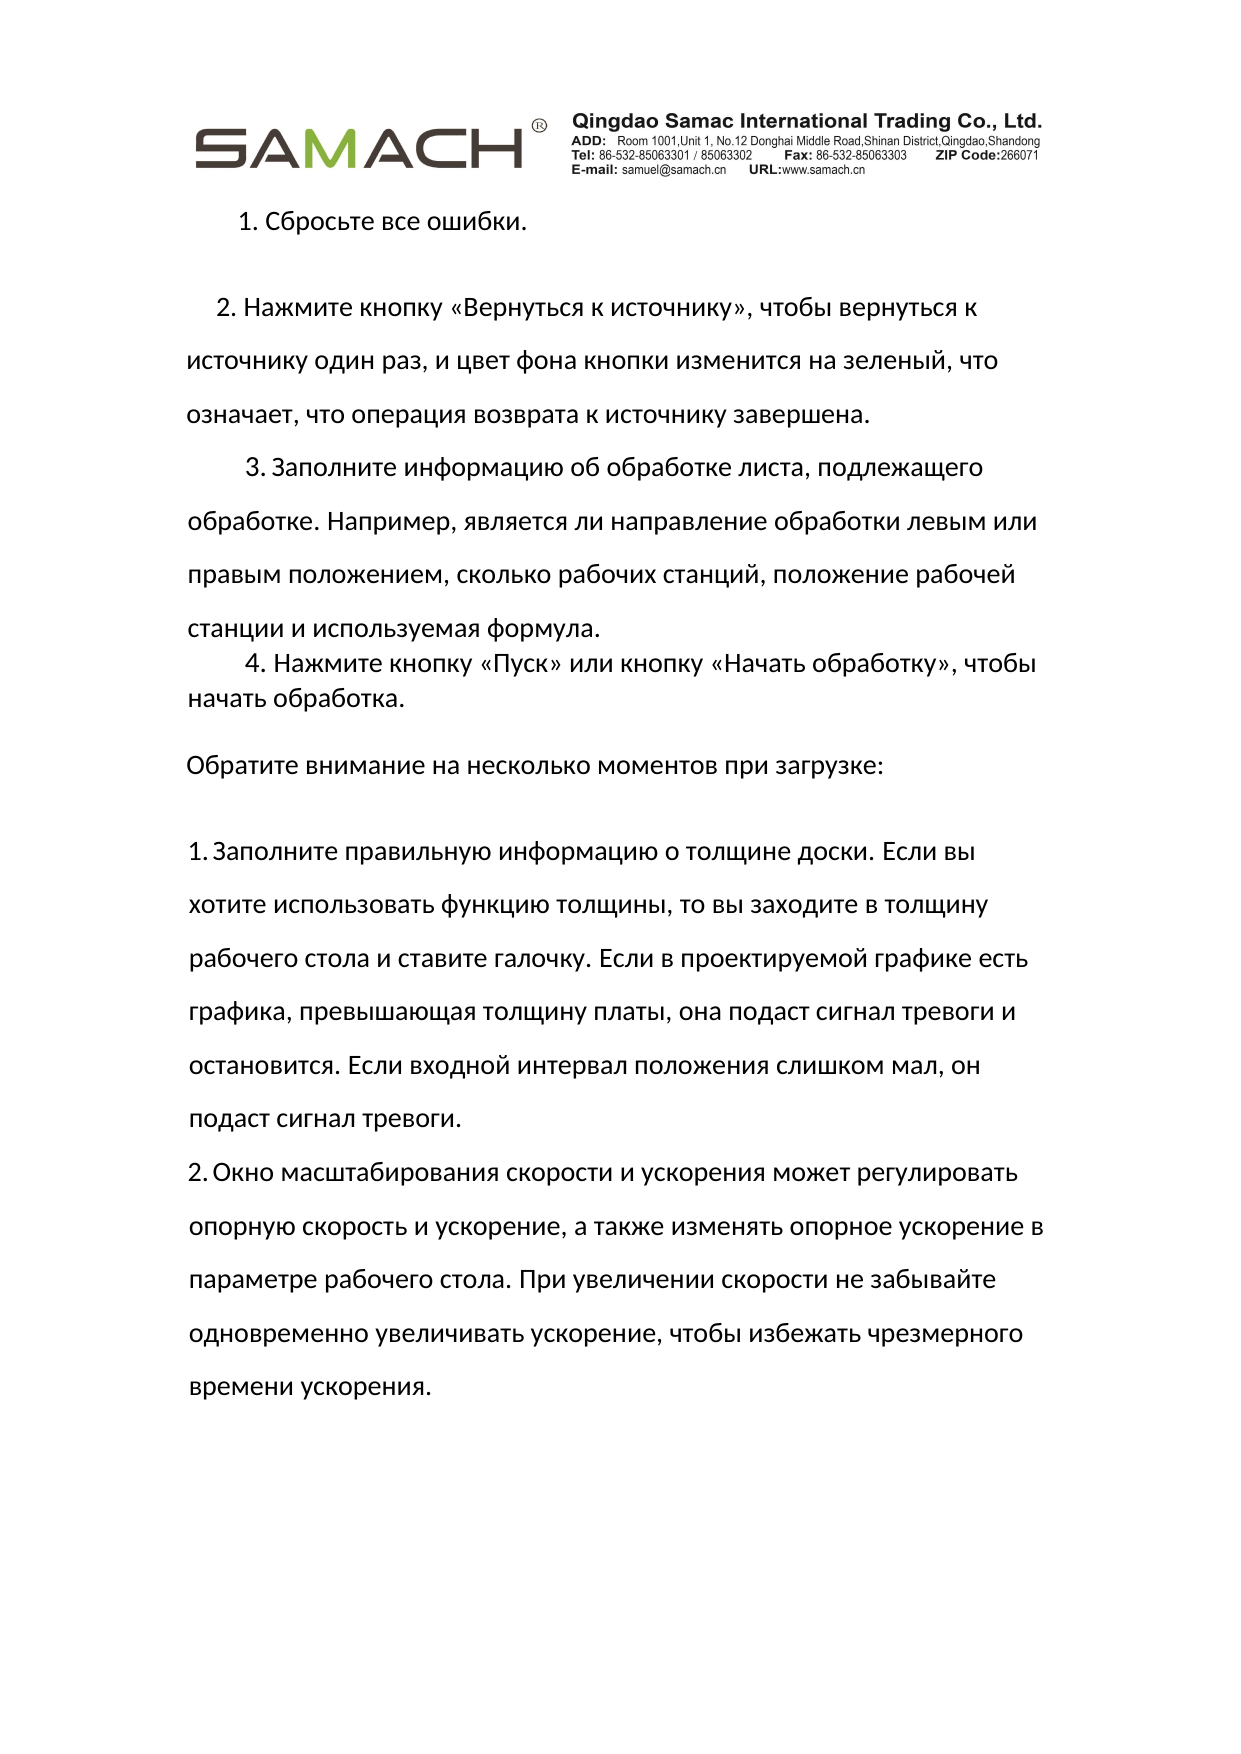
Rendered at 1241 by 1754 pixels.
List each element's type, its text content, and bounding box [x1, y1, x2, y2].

text 2. Окно масштабирования скорости и ускорения может регулировать опорную скорость и ускорение, а также изменять опорное ускорение в параметре рабочего стола. При увеличении скорости не забывайте одновременно увеличивать ускорение, чтобы избежать чрезмерного времени ускорения. [187, 1135, 1057, 1402]
text 4. Нажмите кнопку «Пуск» или кнопку «Начать обработку», чтобы начать обработка. [187, 644, 1057, 714]
picture [187, 90, 1052, 187]
text 1. Сбросьте все ошибки. [237, 202, 1057, 237]
text 2. Нажмите кнопку «Вернуться к источнику», чтобы вернуться к источнику один раз, и цвет фона кнопки изменится на зеленый, что означает, что операция возврата к источнику завершена. [186, 269, 1057, 430]
text 1. Заполните правильную информацию о толщине доски. Если вы хотите использовать функцию толщины, то вы заходите в толщину рабочего стола и ставите галочку. Если в проектируемой графике есть графика, превышающая толщину платы, она подаст сигнал тревоги и остановится. Если входной интервал положения слишком мал, он подаст сигнал тревоги. [187, 813, 1057, 1135]
text 3. Заполните информацию об обработке листа, подлежащего обработке. Например, является ли направление обработки левым или правым положением, сколько рабочих станций, положение рабочей станции и используемая формула. [187, 430, 1057, 644]
text Обратите внимание на несколько моментов при загрузке: [186, 747, 1057, 781]
